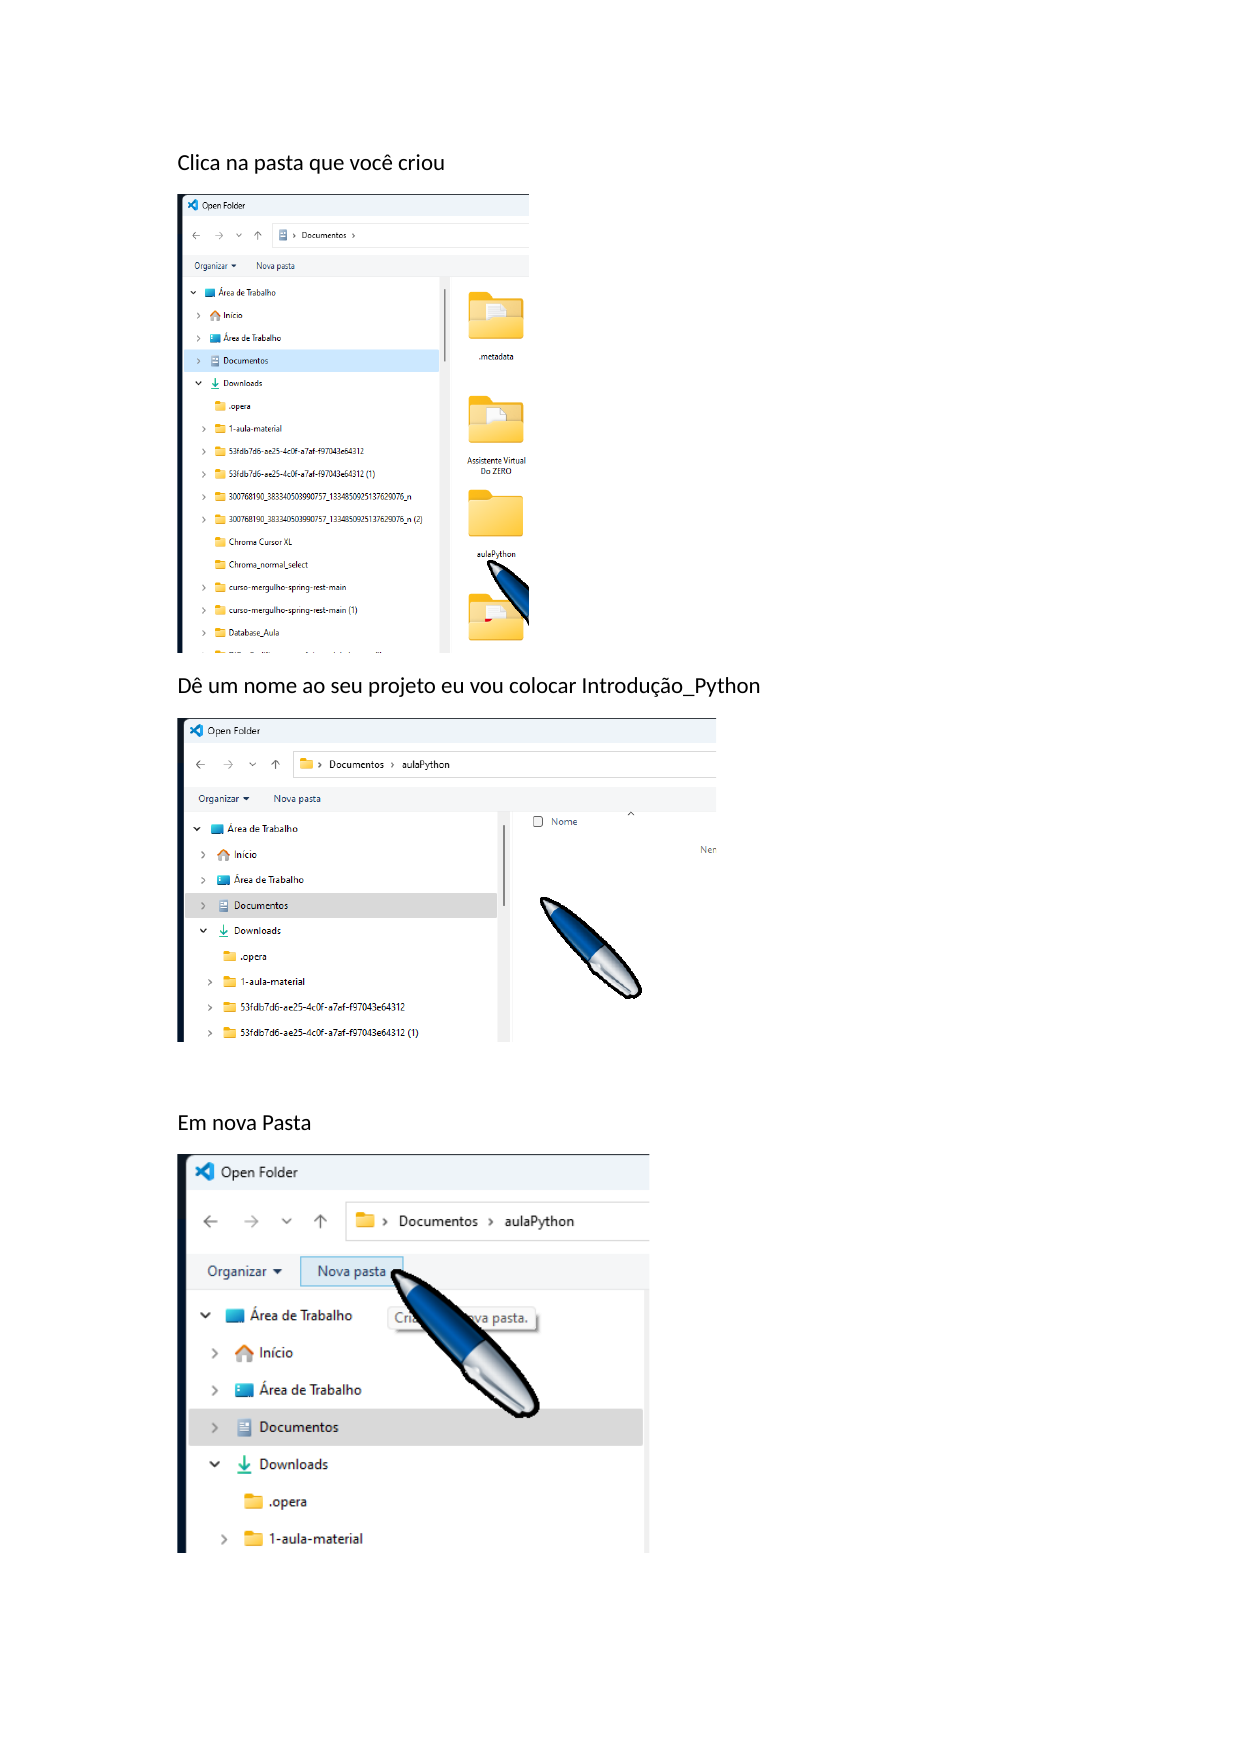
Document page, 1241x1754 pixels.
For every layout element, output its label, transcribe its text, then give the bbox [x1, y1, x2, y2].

text Clica na pasta que você criou [177, 148, 1063, 176]
text Em nova Pasta [177, 1108, 1063, 1136]
picture [177, 194, 529, 653]
text Dê um nome ao seu projeto eu vou colocar Introdução_Python [177, 672, 1063, 699]
picture [177, 1154, 650, 1553]
picture [177, 718, 717, 1042]
